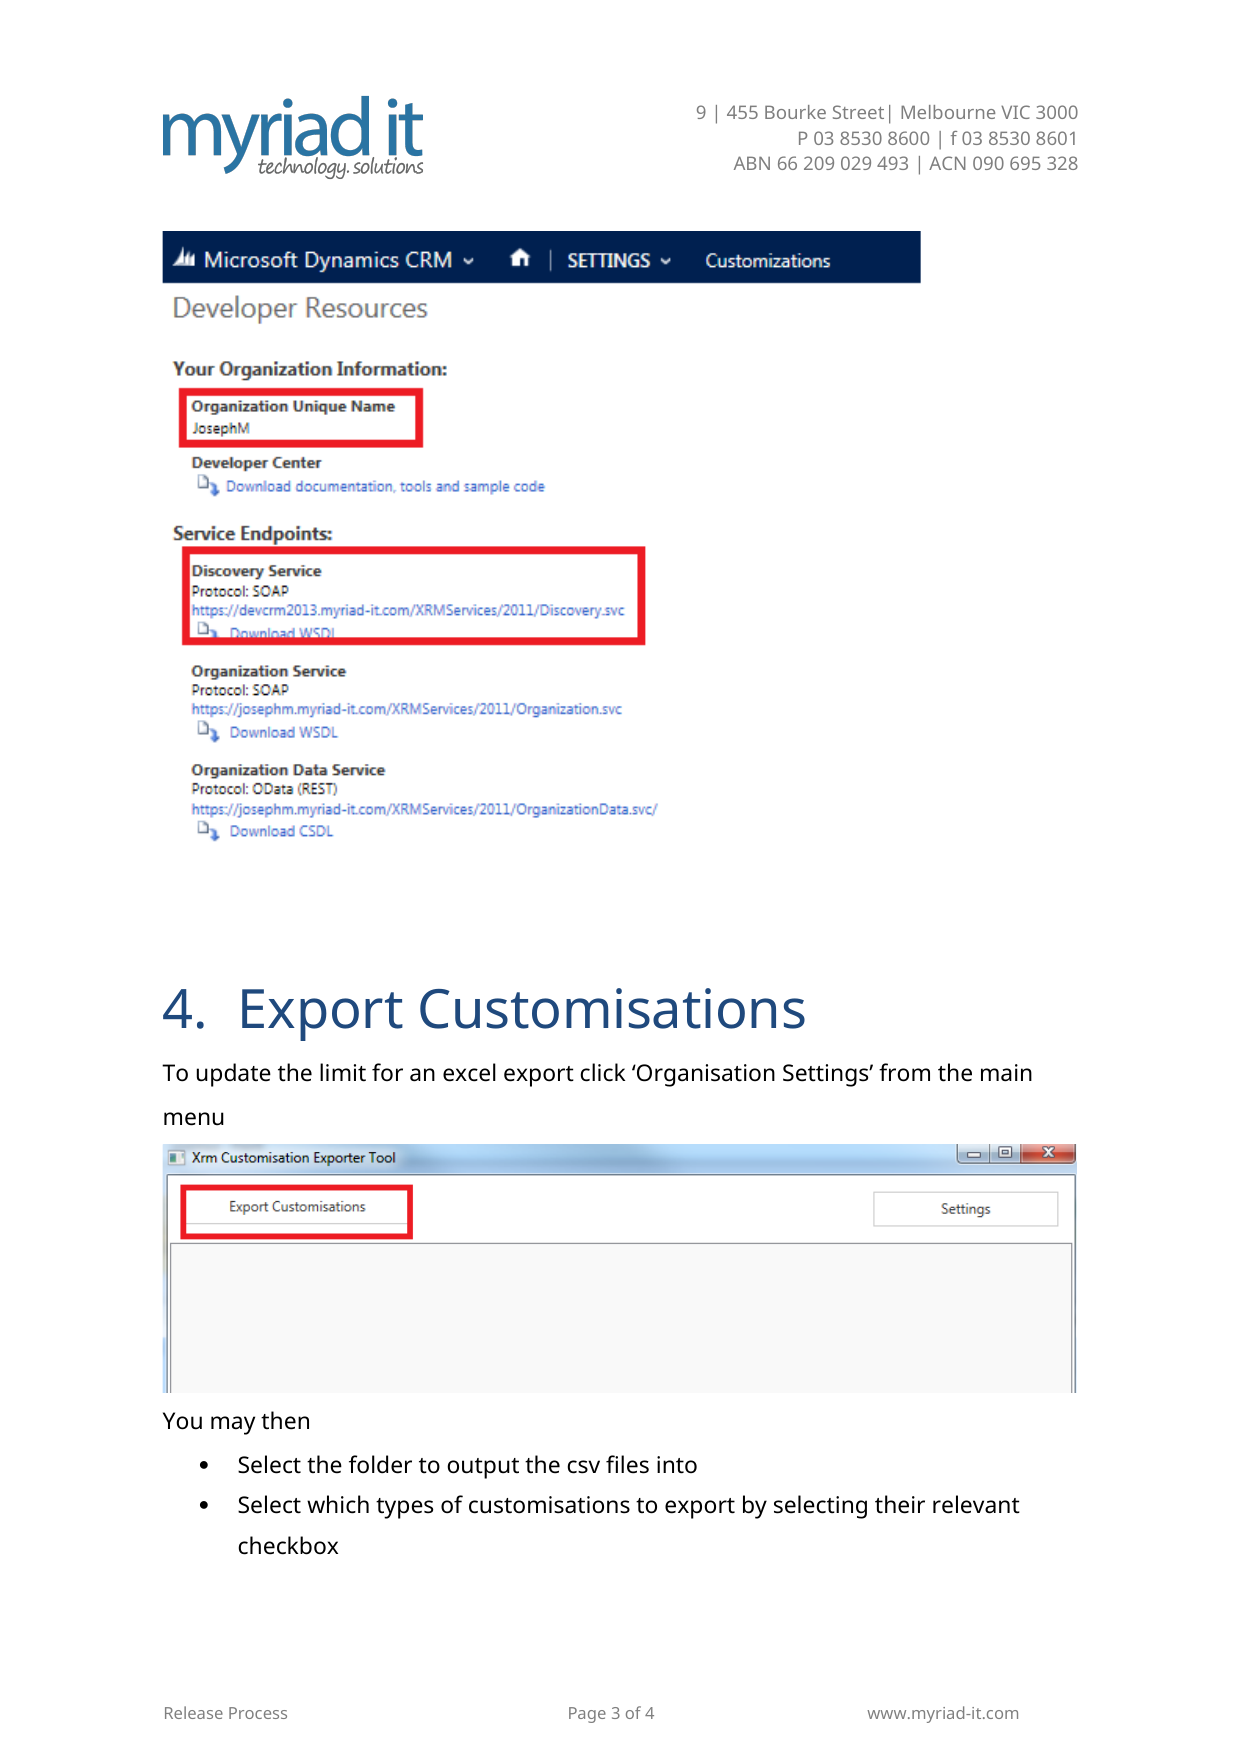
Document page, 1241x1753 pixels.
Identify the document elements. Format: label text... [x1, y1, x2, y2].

subtitle Export Customisations [162, 971, 1078, 1045]
list Select which types of customisations to export by selecting their relevant checkbox [200, 1489, 1049, 1561]
list Select the folder to output the csv files into [200, 1448, 1049, 1480]
picture [162, 1144, 1077, 1393]
text You may then [162, 1405, 1078, 1436]
picture [162, 231, 921, 926]
picture [162, 75, 426, 199]
text To update the limit for an excel export click ‘Organisation Settings’ from the main menu [162, 1057, 1078, 1132]
